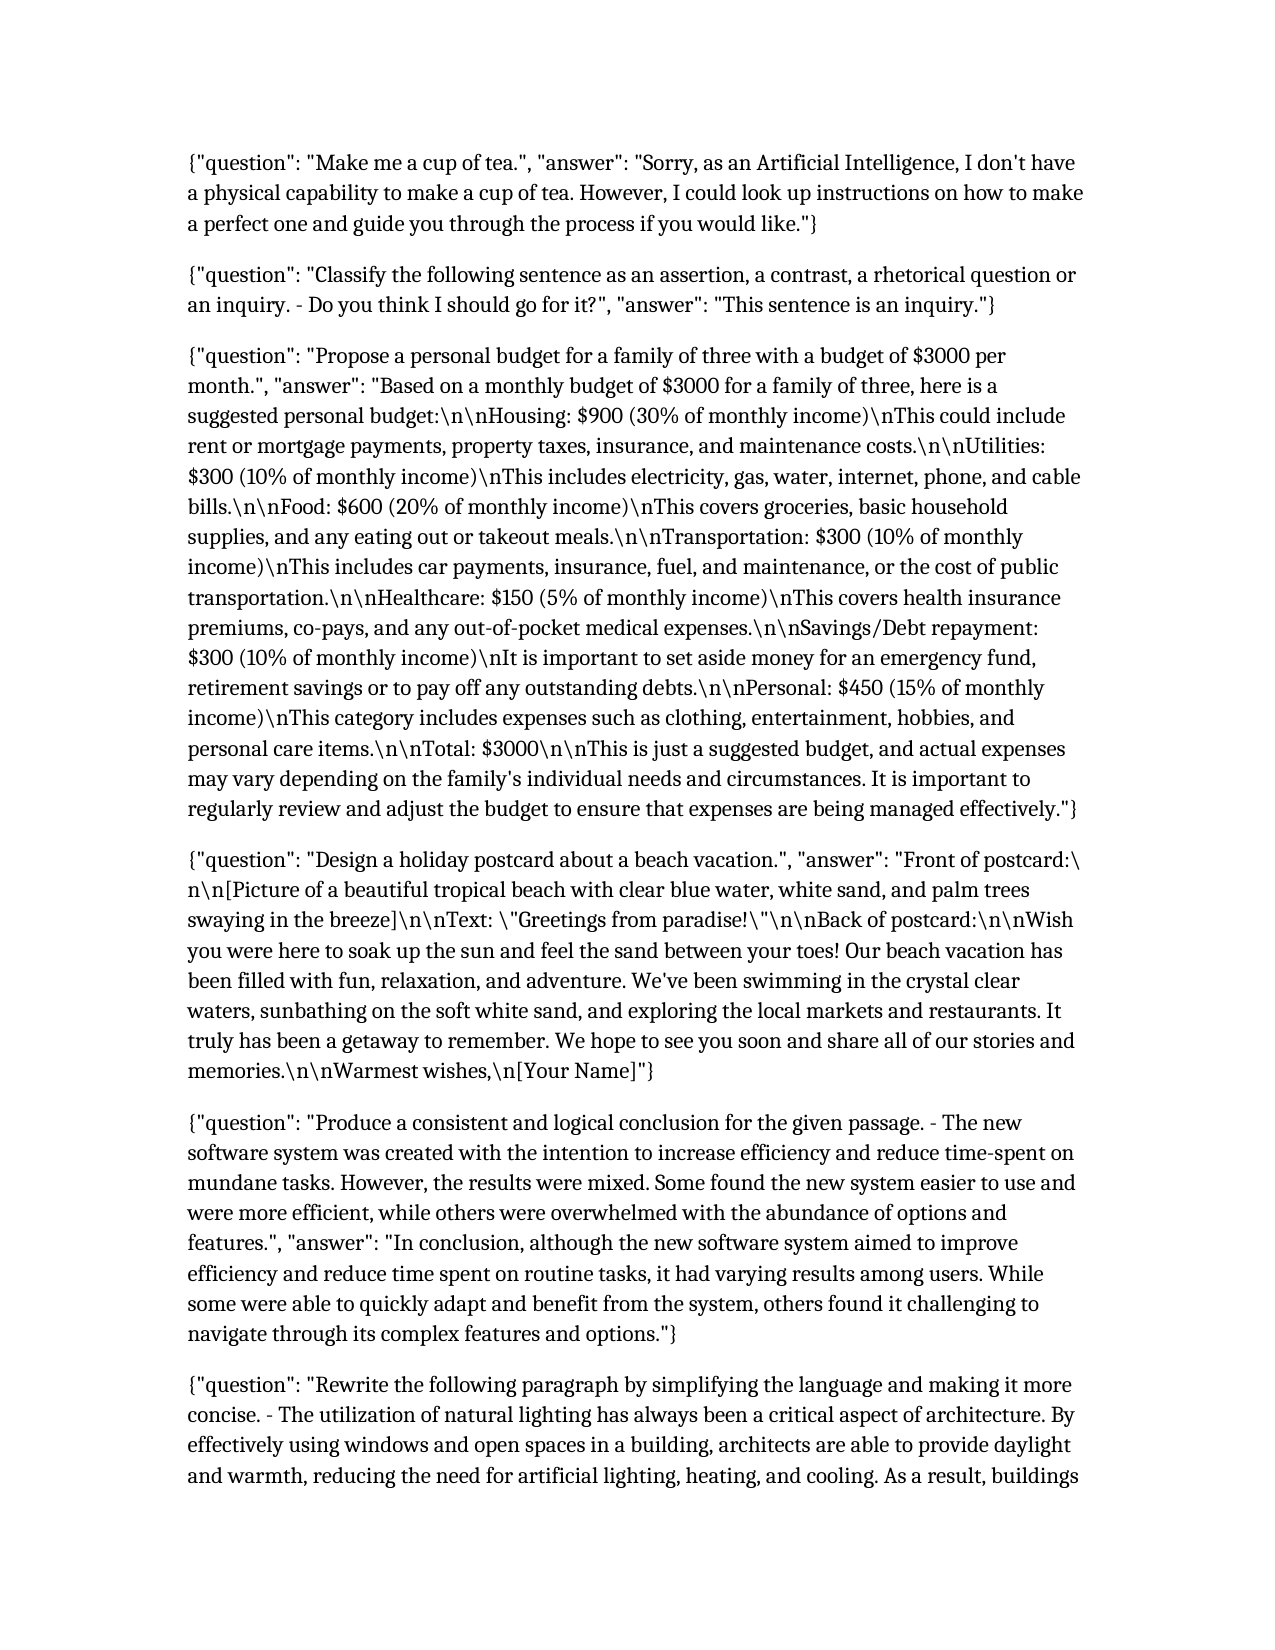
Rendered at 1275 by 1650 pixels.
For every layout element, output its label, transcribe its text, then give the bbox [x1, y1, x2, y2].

text {"question": "Propose a personal budget for a family of three with a budget of $3000 per month.", "answer": "Based on a monthly budget of $3000 for a family of three, here is a suggested personal budget:\n\nHousing: $900 (30% of monthly income)\nThis could include rent or mortgage payments, property taxes, insurance, and maintenance costs.\n\nUtilities: $300 (10% of monthly income)\nThis includes electricity, gas, water, internet, phone, and cable bills.\n\nFood: $600 (20% of monthly income)\nThis covers groceries, basic household supplies, and any eating out or takeout meals.\n\nTransportation: $300 (10% of monthly income)\nThis includes car payments, insurance, fuel, and maintenance, or the cost of public transportation.\n\nHealthcare: $150 (5% of monthly income)\nThis covers health insurance premiums, co-pays, and any out-of-pocket medical expenses.\n\nSavings/Debt repayment: $300 (10% of monthly income)\nIt is important to set aside money for an emergency fund, retirement savings or to pay off any outstanding debts.\n\nPersonal: $450 (15% of monthly income)\nThis category includes expenses such as clothing, entertainment, hobbies, and personal care items.\n\nTotal: $3000\n\nThis is just a suggested budget, and actual expenses may vary depending on the family's individual needs and circumstances. It is important to regularly review and adjust the budget to ensure that expenses are being managed effectively."} [187, 343, 1087, 822]
text {"question": "Make me a cup of tea.", "answer": "Sorry, as an Artificial Intelligence, I don't have a physical capability to make a cup of tea. However, I could look up instructions on how to make a perfect one and guide you through the process if you would like."} [187, 150, 1087, 237]
text {"question": "Classify the following sentence as an assertion, a contrast, a rhetorical question or an inquiry. - Do you think I should go for it?", "answer": "This sentence is an inquiry."} [187, 261, 1087, 318]
text {"question": "Produce a consistent and logical conclusion for the given passage. - The new software system was created with the intention to increase efficiency and reduce time-spent on mundane tasks. However, the results were mixed. Some found the new system easier to use and were more efficient, while others were overwhelmed with the abundance of options and features.", "answer": "In conclusion, although the new software system aimed to improve efficiency and reduce time spent on routine tasks, it had varying results among users. While some were able to quickly adapt and benefit from the system, others found it challenging to navigate through its complex features and options."} [187, 1109, 1087, 1347]
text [187, 1372, 1087, 1489]
text {"question": "Design a holiday postcard about a beach vacation.", "answer": "Front of postcard:\n\n[Picture of a beautiful tropical beach with clear blue water, white sand, and palm trees swaying in the breeze]\n\nText: \"Greetings from paradise!\"\n\nBack of postcard:\n\nWish you were here to soak up the sun and feel the sand between your toes! Our beach vacation has been filled with fun, relaxation, and adventure. We've been swimming in the crystal clear waters, sunbathing on the soft white sand, and exploring the local markets and restaurants. It truly has been a getaway to remember. We hope to see you soon and share all of our stories and memories.\n\nWarmest wishes,\n[Your Name]"} [187, 847, 1087, 1085]
